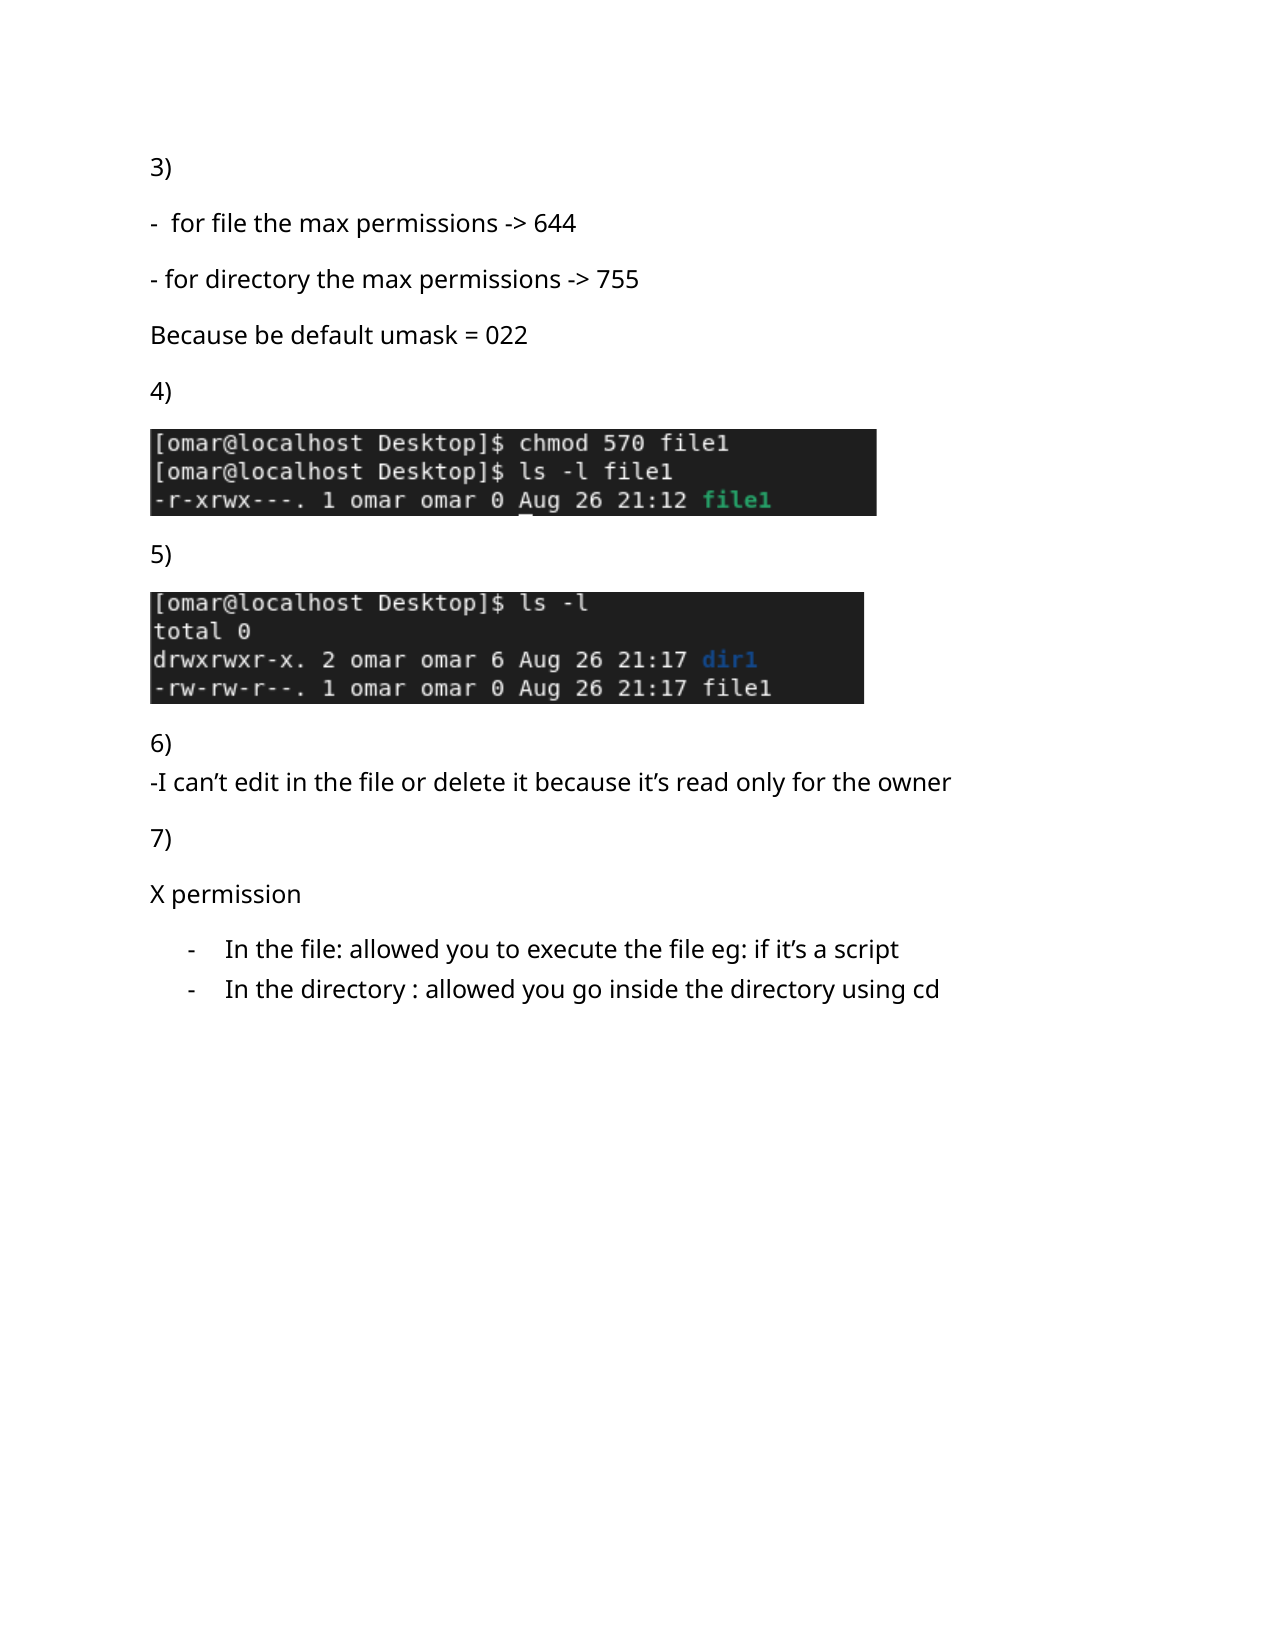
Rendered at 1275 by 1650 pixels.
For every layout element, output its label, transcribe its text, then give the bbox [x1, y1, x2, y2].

text X permission [150, 876, 1125, 910]
text - for directory the max permissions -> 755 [150, 262, 1125, 296]
text 4) [150, 373, 1125, 407]
text 6) -I can’t edit in the file or delete it because it’s read only for the owner [150, 725, 1125, 799]
text - for file the max permissions -> 644 [150, 206, 1125, 240]
text Because be default umask = 022 [150, 317, 1125, 352]
text 7) [150, 820, 1125, 854]
list In the file: allowed you to execute the file eg: if it’s a script [187, 932, 1125, 966]
text 3) [150, 150, 1125, 184]
list In the directory : allowed you go inside the directory using cd [187, 971, 1125, 1005]
text 5) [150, 537, 1125, 571]
picture [150, 592, 865, 704]
picture [150, 429, 877, 516]
